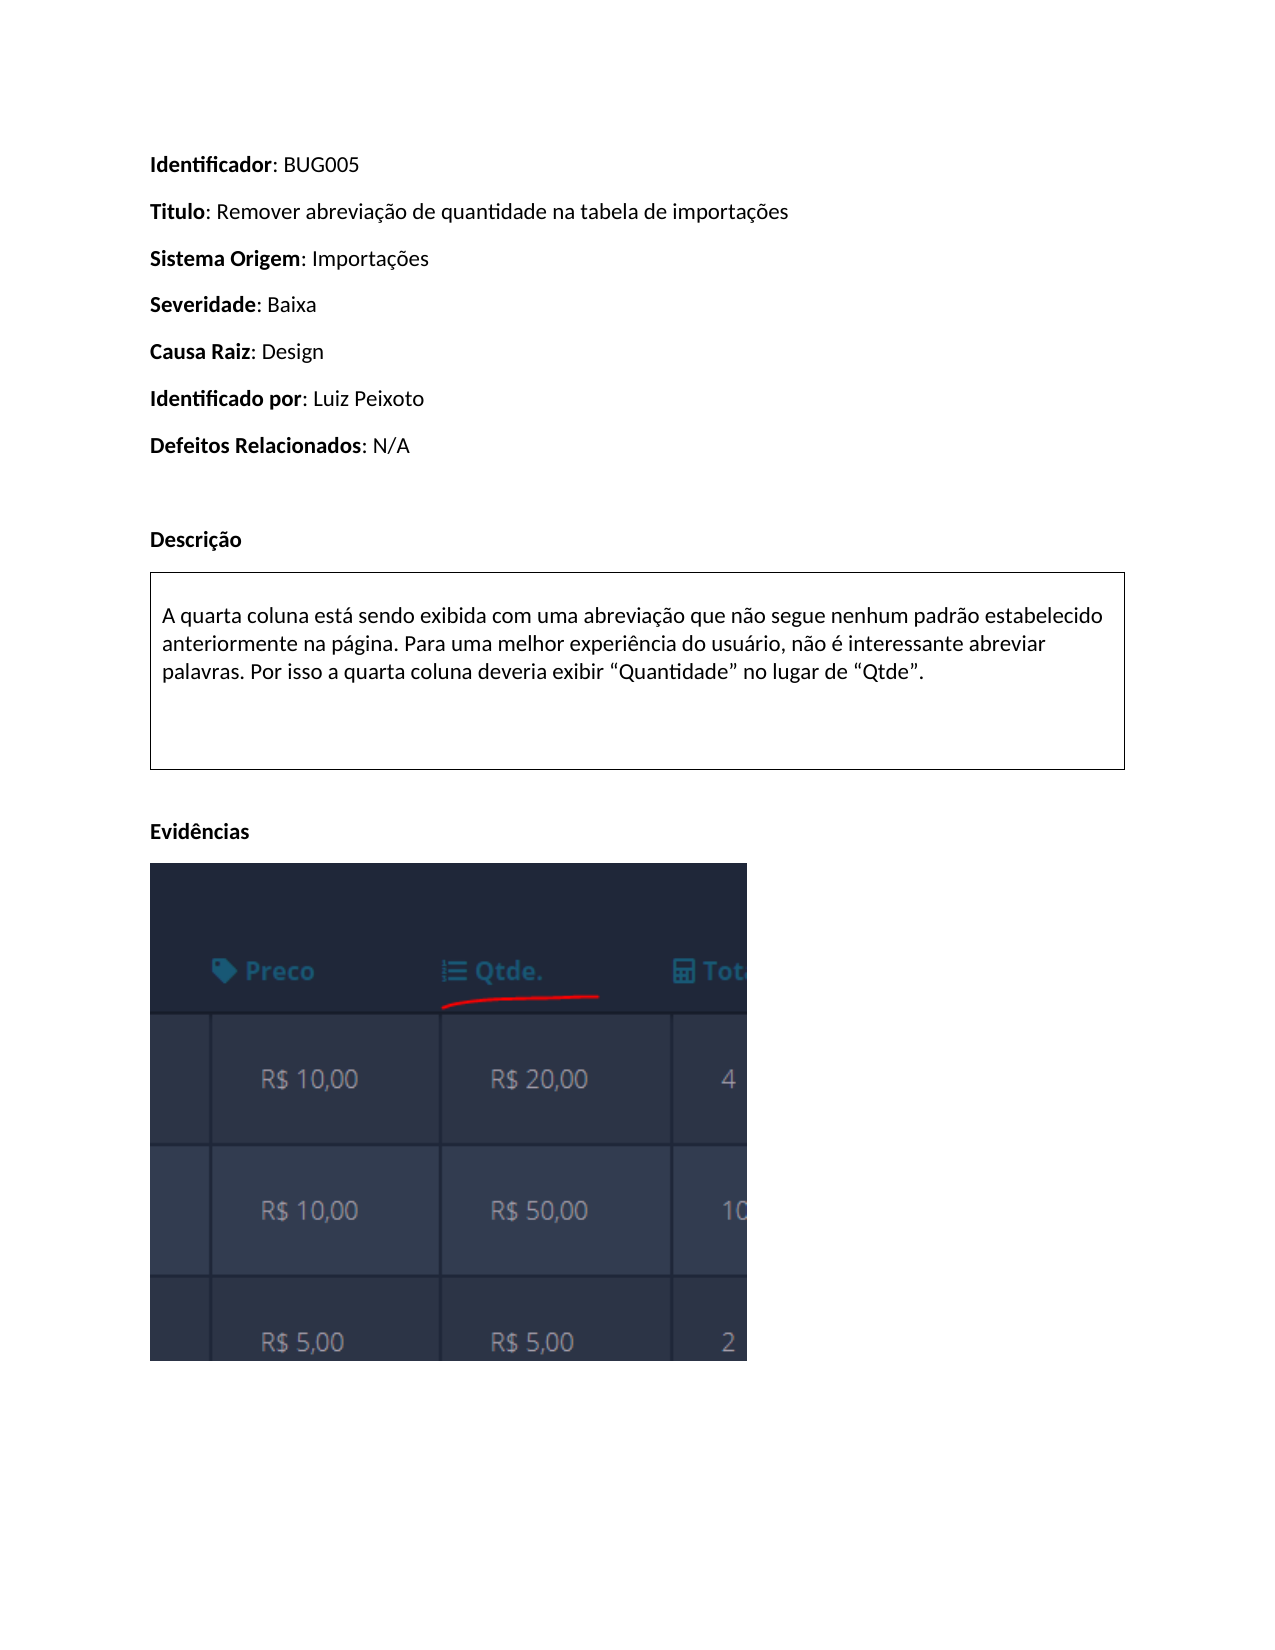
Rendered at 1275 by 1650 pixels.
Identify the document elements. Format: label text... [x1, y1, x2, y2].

text Evidências [150, 817, 1125, 845]
text Defeitos Relacionados: N/A [150, 431, 1125, 459]
text Titulo: Remover abreviação de quantidade na tabela de importações [150, 197, 1125, 225]
text Causa Raiz: Design [150, 337, 1125, 366]
picture [150, 863, 747, 1361]
text Identificador: BUG005 [150, 150, 1125, 178]
text Descrição [150, 525, 1125, 553]
text Identificado por: Luiz Peixoto [150, 384, 1125, 412]
text Severidade: Baixa [150, 291, 1125, 319]
text Sistema Origem: Importações [150, 244, 1125, 272]
table_header A quarta coluna está sendo exibida com uma abreviação que não segue nenhum padrão estabelecido anteriormente na página. Para uma melhor experiência do usuário, não é interessante abreviar palavras. Por isso a quarta coluna deveria exibir “Quantidade” no lugar de “Qtde”. [151, 573, 1124, 769]
